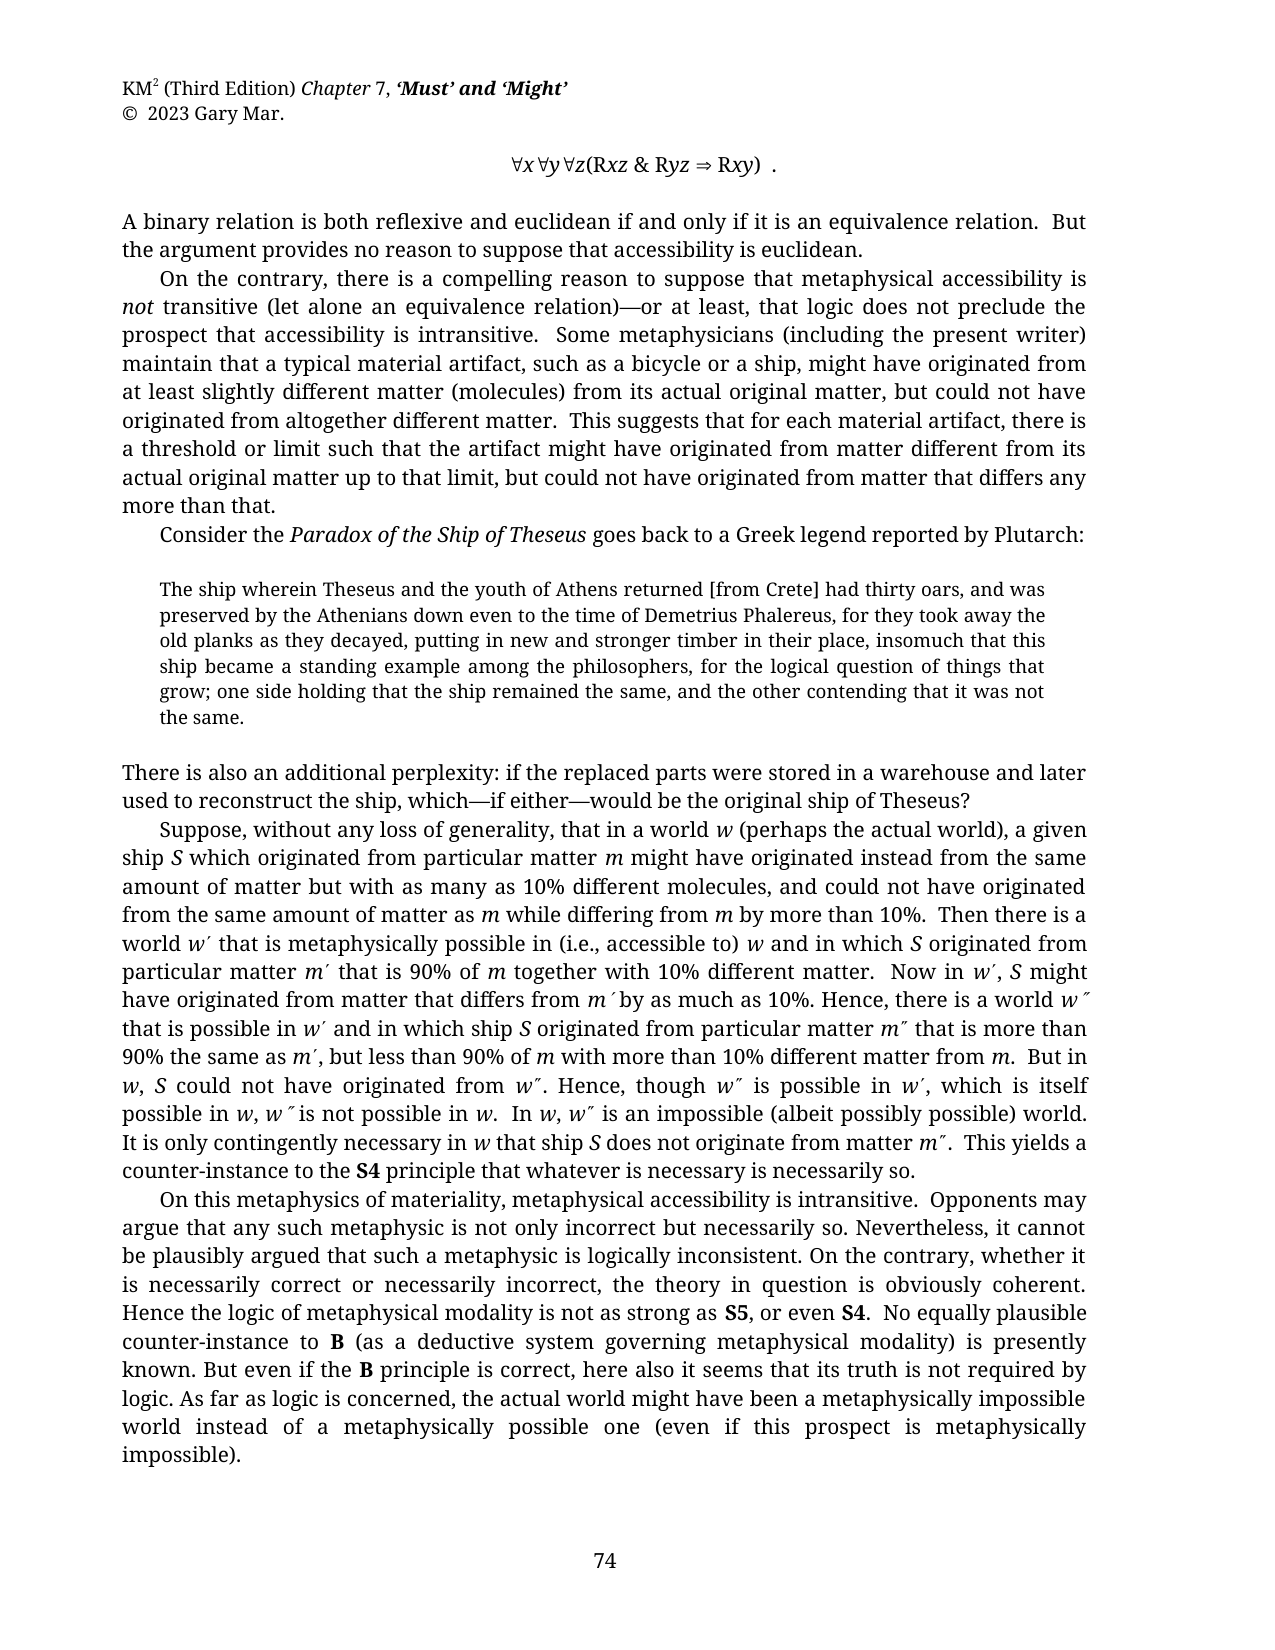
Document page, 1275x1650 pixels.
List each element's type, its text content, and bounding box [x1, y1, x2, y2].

text On the contrary, there is a compelling reason to suppose that metaphysical accessibility is not transitive (let alone an equivalence relation)—or at least, that logic does not preclude the prospect that accessibility is intransitive. Some metaphysicians (including the present writer) maintain that a typical material artifact, such as a bicycle or a ship, might have originated from at least slightly different matter (molecules) from its actual original matter, but could not have originated from altogether different matter. This suggests that for each material artifact, there is a threshold or limit such that the artifact might have originated from matter different from its actual original matter up to that limit, but could not have originated from matter that differs any more than that. [122, 264, 1087, 520]
text There is also an additional perplexity: if the replaced parts were stored in a warehouse and later used to reconstruct the ship, which—if either—would be the original ship of Theseus? [122, 758, 1087, 815]
text On this metaphysics of materiality, metaphysical accessibility is intransitive. Opponents may argue that any such metaphysic is not only incorrect but necessarily so. Nevertheless, it cannot be plausibly argued that such a metaphysic is logically inconsistent. On the contrary, whether it is necessarily correct or necessarily incorrect, the theory in question is obviously coherent. Hence the logic of metaphysical modality is not as strong as S5, or even S4. No equally plausible counter-instance to B (as a deductive system governing metaphysical modality) is presently known. But even if the B principle is correct, here also it seems that its truth is not required by logic. As far as logic is concerned, the actual world might have been a metaphysically impossible world instead of a metaphysically possible one (even if this prospect is metaphysically impossible). [122, 1185, 1087, 1469]
text Consider the Paradox of the Ship of Theseus goes back to a Greek legend reported by Plutarch: [122, 520, 1087, 548]
text Suppose, without any loss of generality, that in a world w (perhaps the actual world), a given ship S which originated from particular matter m might have originated instead from the same amount of matter but with as many as 10% different molecules, and could not have originated from the same amount of matter as m while differing from m by more than 10%. Then there is a world w that is metaphysically possible in (i.e., accessible to) w and in which S originated from particular matter m that is 90% of m together with 10% different matter. Now in w, S might have originated from matter that differs from m by as much as 10%. Hence, there is a world w that is possible in w and in which ship S originated from particular matter m that is more than 90% the same as m, but less than 90% of m with more than 10% different matter from m. But in w, S could not have originated from w. Hence, though w is possible in w, which is itself possible in w, w is not possible in w. In w, w is an impossible (albeit possibly possible) world. It is only contingently necessary in w that ship S does not originate from matter m. This yields a counter-instance to the S4 principle that whatever is necessary is necessarily so. [122, 815, 1087, 1185]
text A binary relation is both reflexive and euclidean if and only if it is an equivalence relation. But the argument provides no reason to suppose that accessibility is euclidean. [122, 207, 1087, 264]
text xyz(Rxz & Ryz Rxy) . [122, 150, 1087, 178]
text The ship wherein Theseus and the youth of Athens returned [from Crete] had thirty oars, and was preserved by the Athenians down even to the time of Demetrius Phalereus, for they took away the old planks as they decayed, putting in new and stronger timber in their place, insomuch that this ship became a standing example among the philosophers, for the logical question of things that grow; one side holding that the ship remained the same, and the other contending that it was not the same. [159, 577, 1047, 730]
